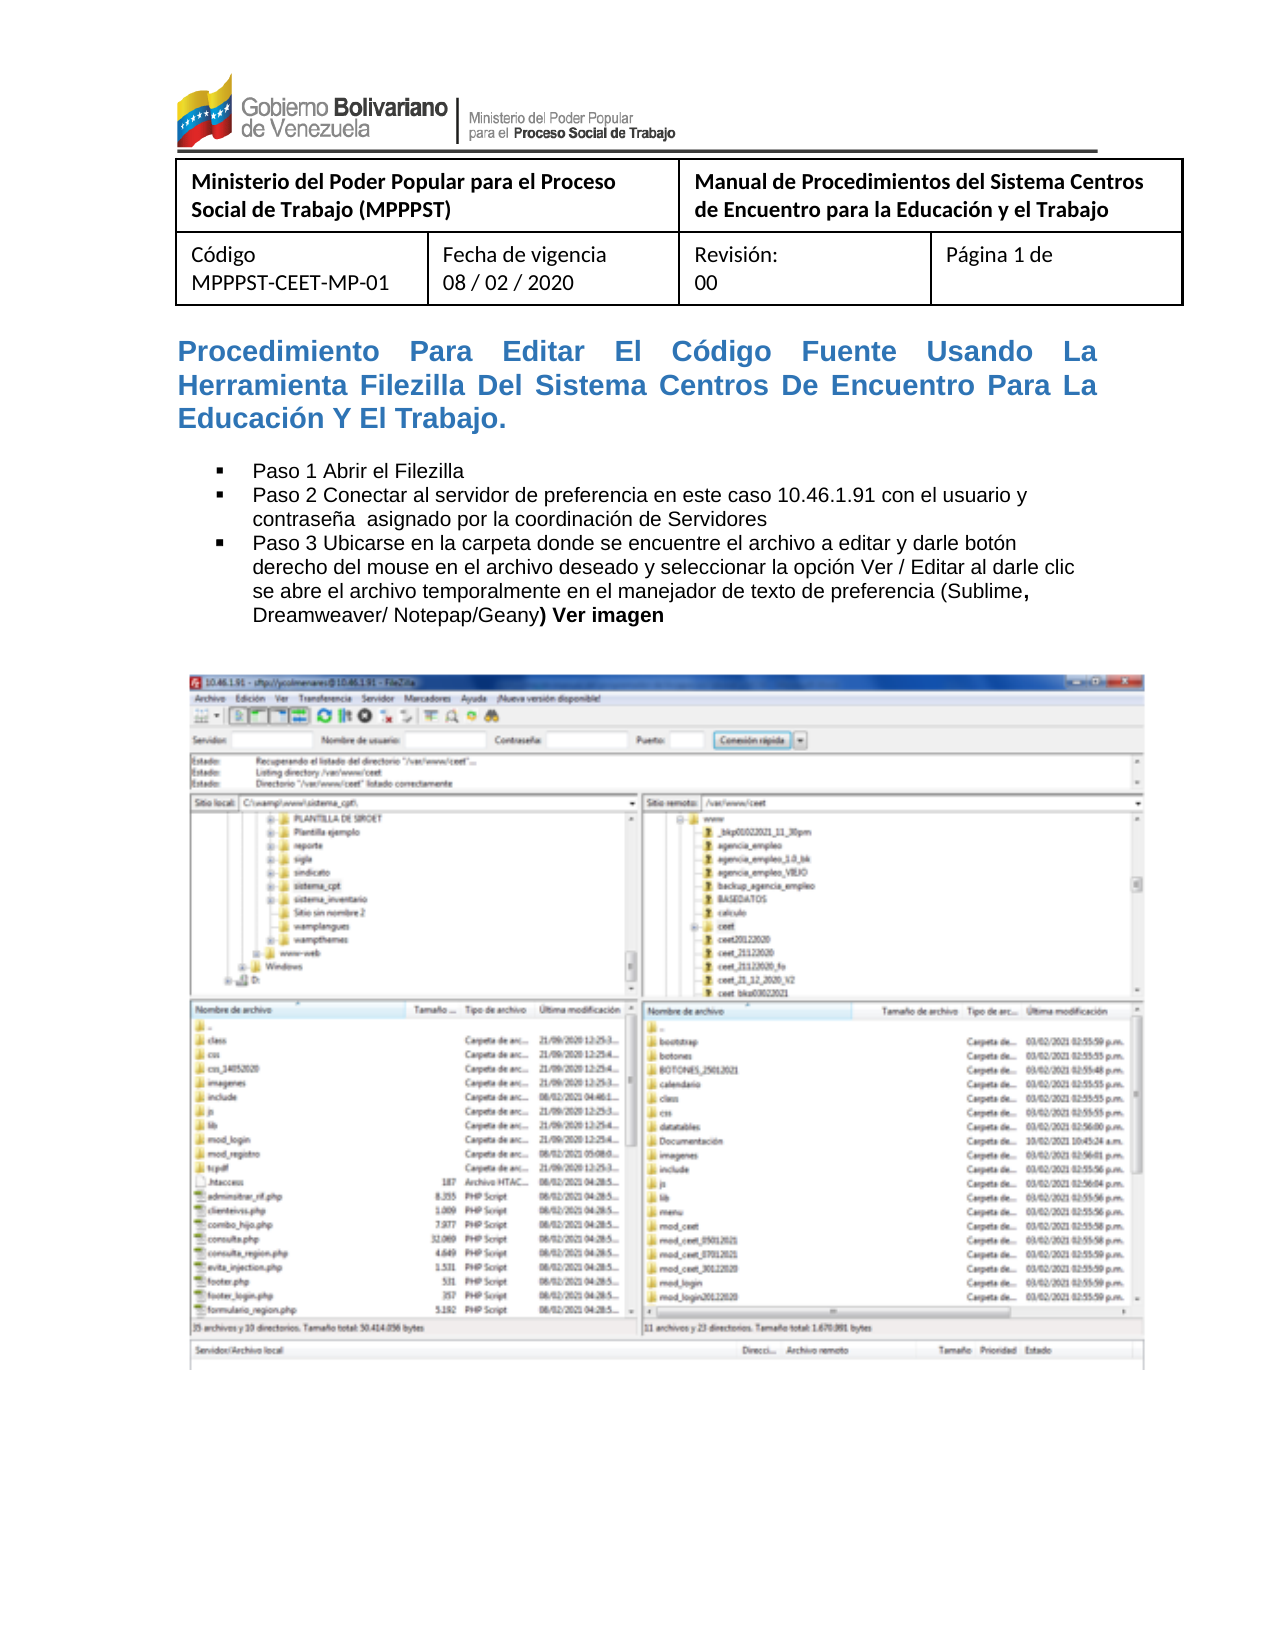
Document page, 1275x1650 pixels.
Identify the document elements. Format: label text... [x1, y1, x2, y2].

picture [177, 73, 1098, 158]
picture [177, 674, 1163, 1370]
list Paso 1 Abrir el Filezilla [215, 458, 1098, 483]
text Procedimiento Para Editar El Código Fuente Usando La Herramienta Filezilla Del Sistema Centros De Encuentro Para La Educación Y El Trabajo. [177, 334, 1098, 434]
list Paso 3 Ubicarse en la carpeta donde se encuentre el archivo a editar y darle botón derecho del mouse en el archivo deseado y seleccionar la opción Ver / Editar al darle clic se abre el archivo temporalmente en el manejador de texto de preferencia (Sublime, Dreamweaver/ Notepap/Geany) Ver imagen [215, 531, 1098, 627]
list Paso 2 Conectar al servidor de preferencia en este caso 10.46.1.91 con el usuario y contraseña asignado por la coordinación de Servidores [215, 483, 1098, 531]
